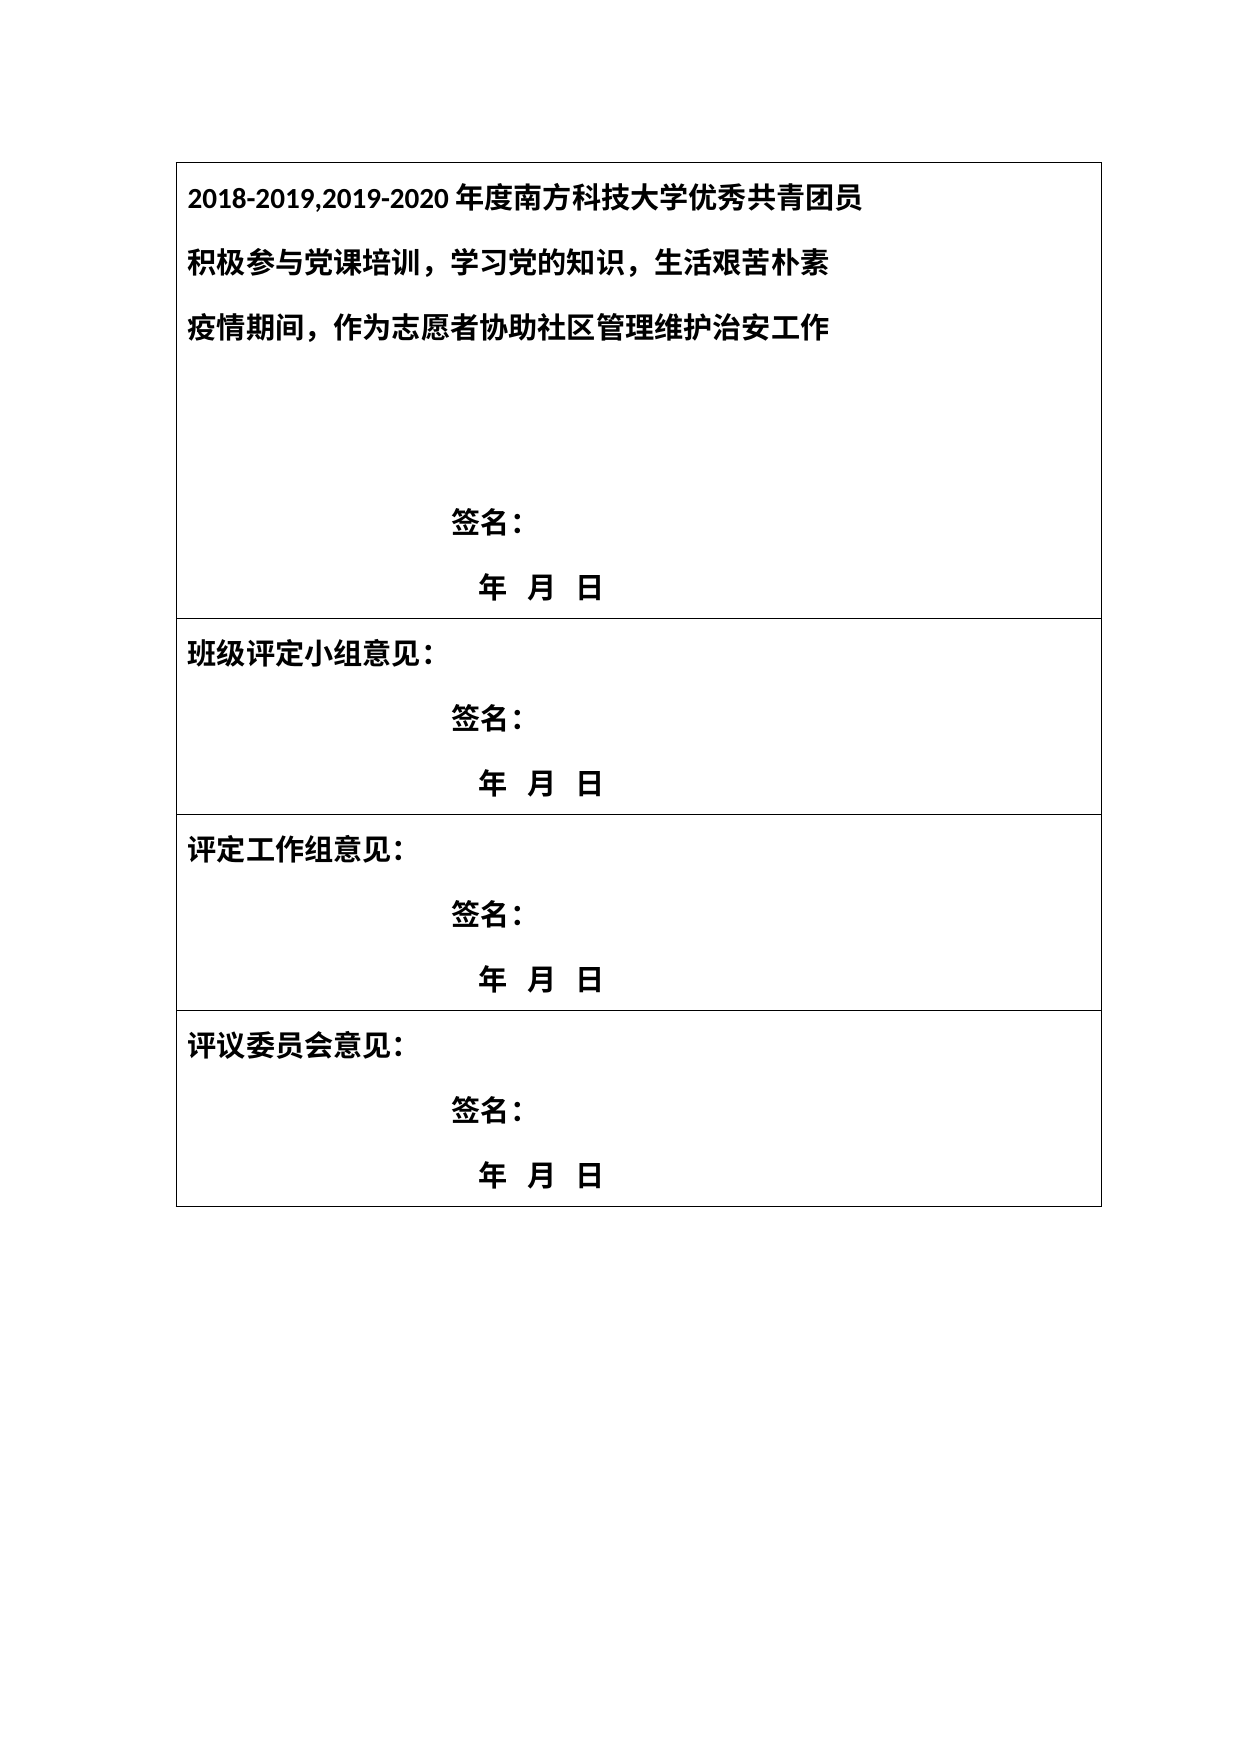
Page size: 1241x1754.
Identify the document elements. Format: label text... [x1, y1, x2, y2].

table_cell 评定工作组意见： 签名： 年 月 日 [177, 815, 1101, 1010]
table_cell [177, 163, 1101, 618]
table_cell 评议委员会意见： 签名： 年 月 日 [177, 1011, 1101, 1206]
table_cell 班级评定小组意见： 签名： 年 月 日 [177, 619, 1101, 814]
